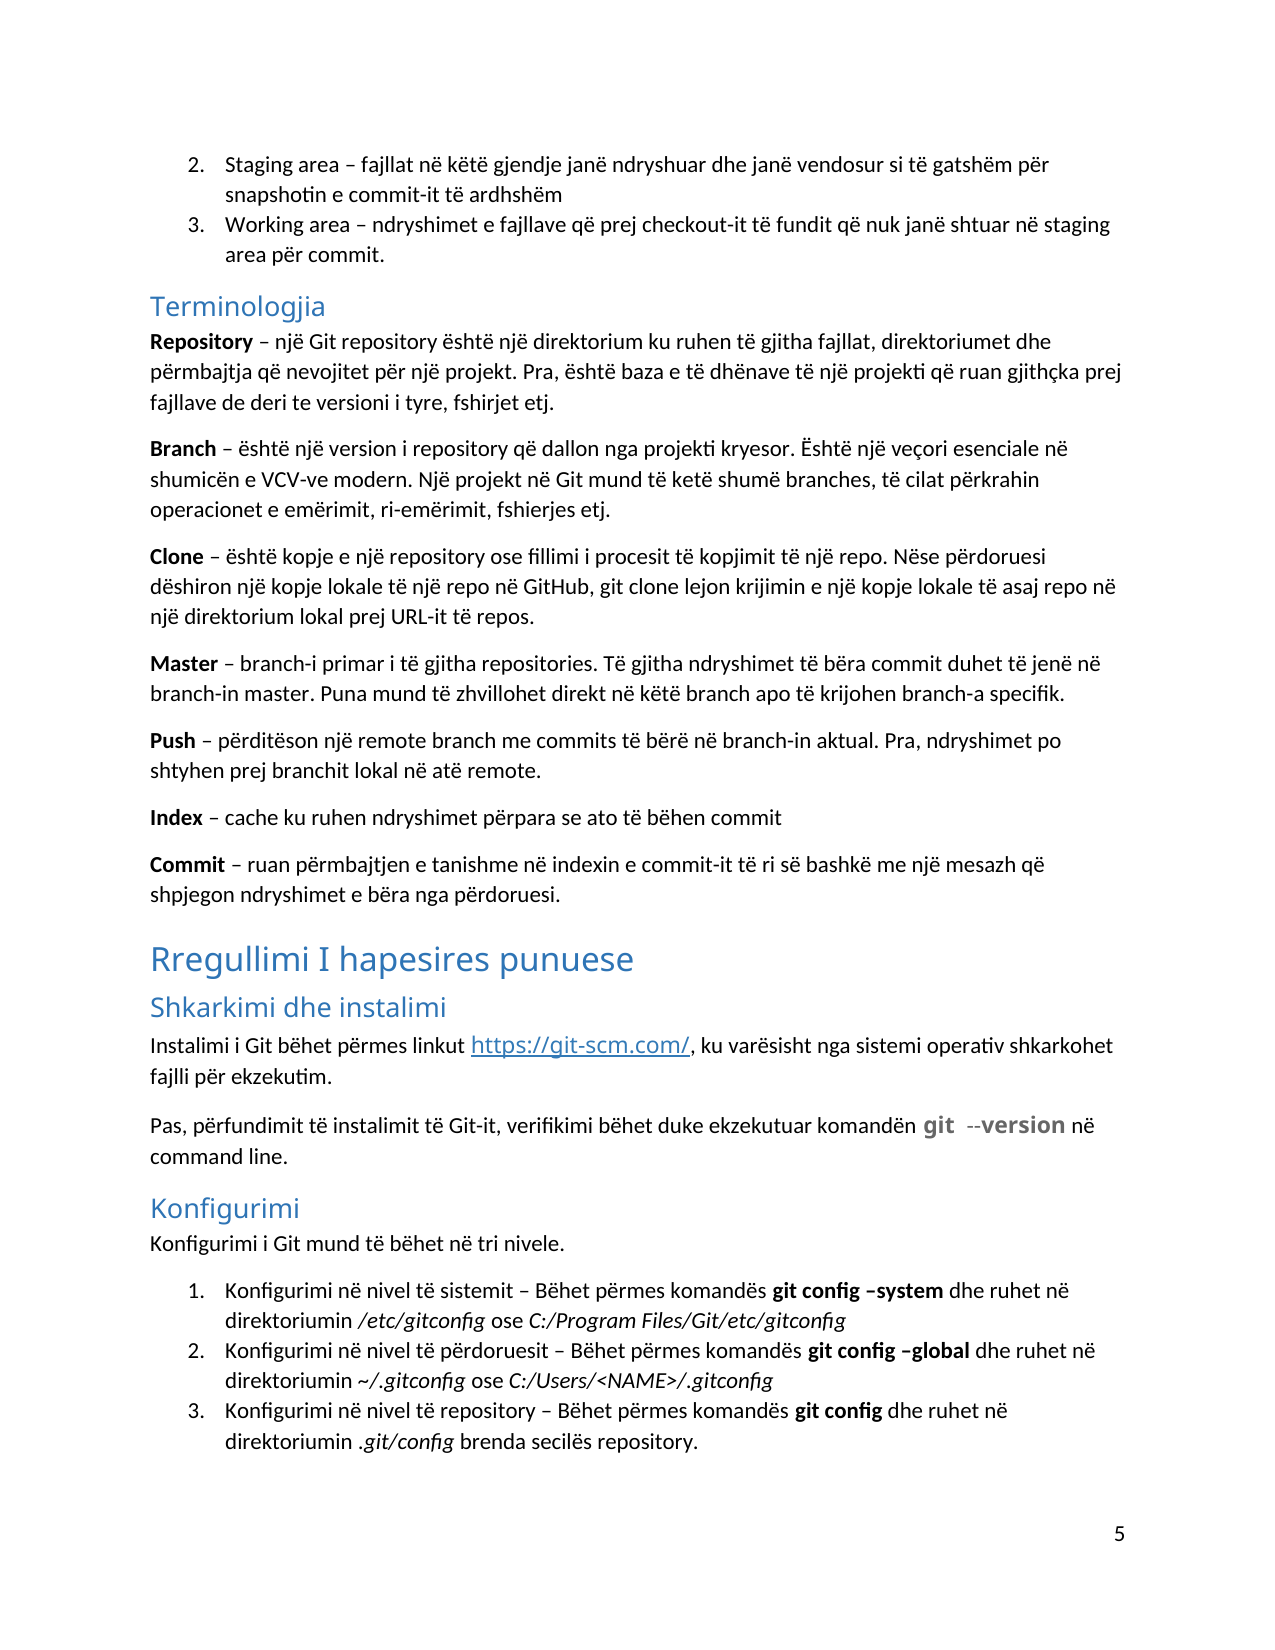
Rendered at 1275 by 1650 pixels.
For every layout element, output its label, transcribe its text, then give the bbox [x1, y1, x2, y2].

text Pas, përfundimit të instalimit të Git-it, verifikimi bëhet duke ekzekutuar komandën git --version në command line. [150, 1109, 1125, 1170]
text Master – branch-i primar i të gjitha repositories. Të gjitha ndryshimet të bëra commit duhet të jenë në branch-in master. Puna mund të zhvillohet direkt në këtë branch apo të krijohen branch-a specifik. [150, 649, 1125, 707]
text Repository – një Git repository është një direktorium ku ruhen të gjitha fajllat, direktoriumet dhe përmbajtja që nevojitet për një projekt. Pra, është baza e të dhënave të një projekti që ruan gjithçka prej fajllave de deri te versioni i tyre, fshirjet etj. [150, 327, 1125, 416]
text Clone – është kopje e një repository ose fillimi i procesit të kopjimit të një repo. Nëse përdoruesi dëshiron një kopje lokale të një repo në GitHub, git clone lejon krijimin e një kopje lokale të asaj repo në një direktorium lokal prej URL-it të repos. [150, 542, 1125, 630]
subtitle Terminologjia [150, 287, 1125, 324]
text Branch – është një version i repository që dallon nga projekti kryesor. Është një veçori esenciale në shumicën e VCV-ve modern. Një projekt në Git mund të ketë shumë branches, të cilat përkrahin operacionet e emërimit, ri-emërimit, fshierjes etj. [150, 434, 1125, 523]
text Index – cache ku ruhen ndryshimet përpara se ato të bëhen commit [150, 803, 1125, 831]
list Konfigurimi në nivel të përdoruesit – Bëhet përmes komandës git config –global dhe ruhet në direktoriumin ~/.gitconfig ose C:/Users/<NAME>/.gitconfig [187, 1336, 1125, 1394]
subtitle Konfigurimi [150, 1189, 1125, 1226]
list Konfigurimi në nivel të repository – Bëhet përmes komandës git config dhe ruhet në direktoriumin .git/config brenda secilës repository. [187, 1397, 1125, 1455]
subtitle Shkarkimi dhe instalimi [150, 989, 1125, 1026]
subtitle Rregullimi I hapesires punuese [150, 936, 1125, 981]
text Konfigurimi i Git mund të bëhet në tri nivele. [150, 1229, 1125, 1257]
list Working area – ndryshimet e fajllave që prej checkout-it të fundit që nuk janë shtuar në staging area për commit. [187, 210, 1125, 269]
list Staging area – fajllat në këtë gjendje janë ndryshuar dhe janë vendosur si të gatshëm për snapshotin e commit-it të ardhshëm [187, 150, 1125, 208]
text Instalimi i Git bëhet përmes linkut https://git-scm.com/, ku varësisht nga sistemi operativ shkarkohet fajlli për ekzekutim. [150, 1028, 1125, 1090]
list Konfigurimi në nivel të sistemit – Bëhet përmes komandës git config –system dhe ruhet në direktoriumin /etc/gitconfig ose C:/Program Files/Git/etc/gitconfig [187, 1276, 1125, 1334]
text Commit – ruan përmbajtjen e tanishme në indexin e commit-it të ri së bashkë me një mesazh që shpjegon ndryshimet e bëra nga përdoruesi. [150, 850, 1125, 908]
text Push – përditëson një remote branch me commits të bërë në branch-in aktual. Pra, ndryshimet po shtyhen prej branchit lokal në atë remote. [150, 726, 1125, 784]
